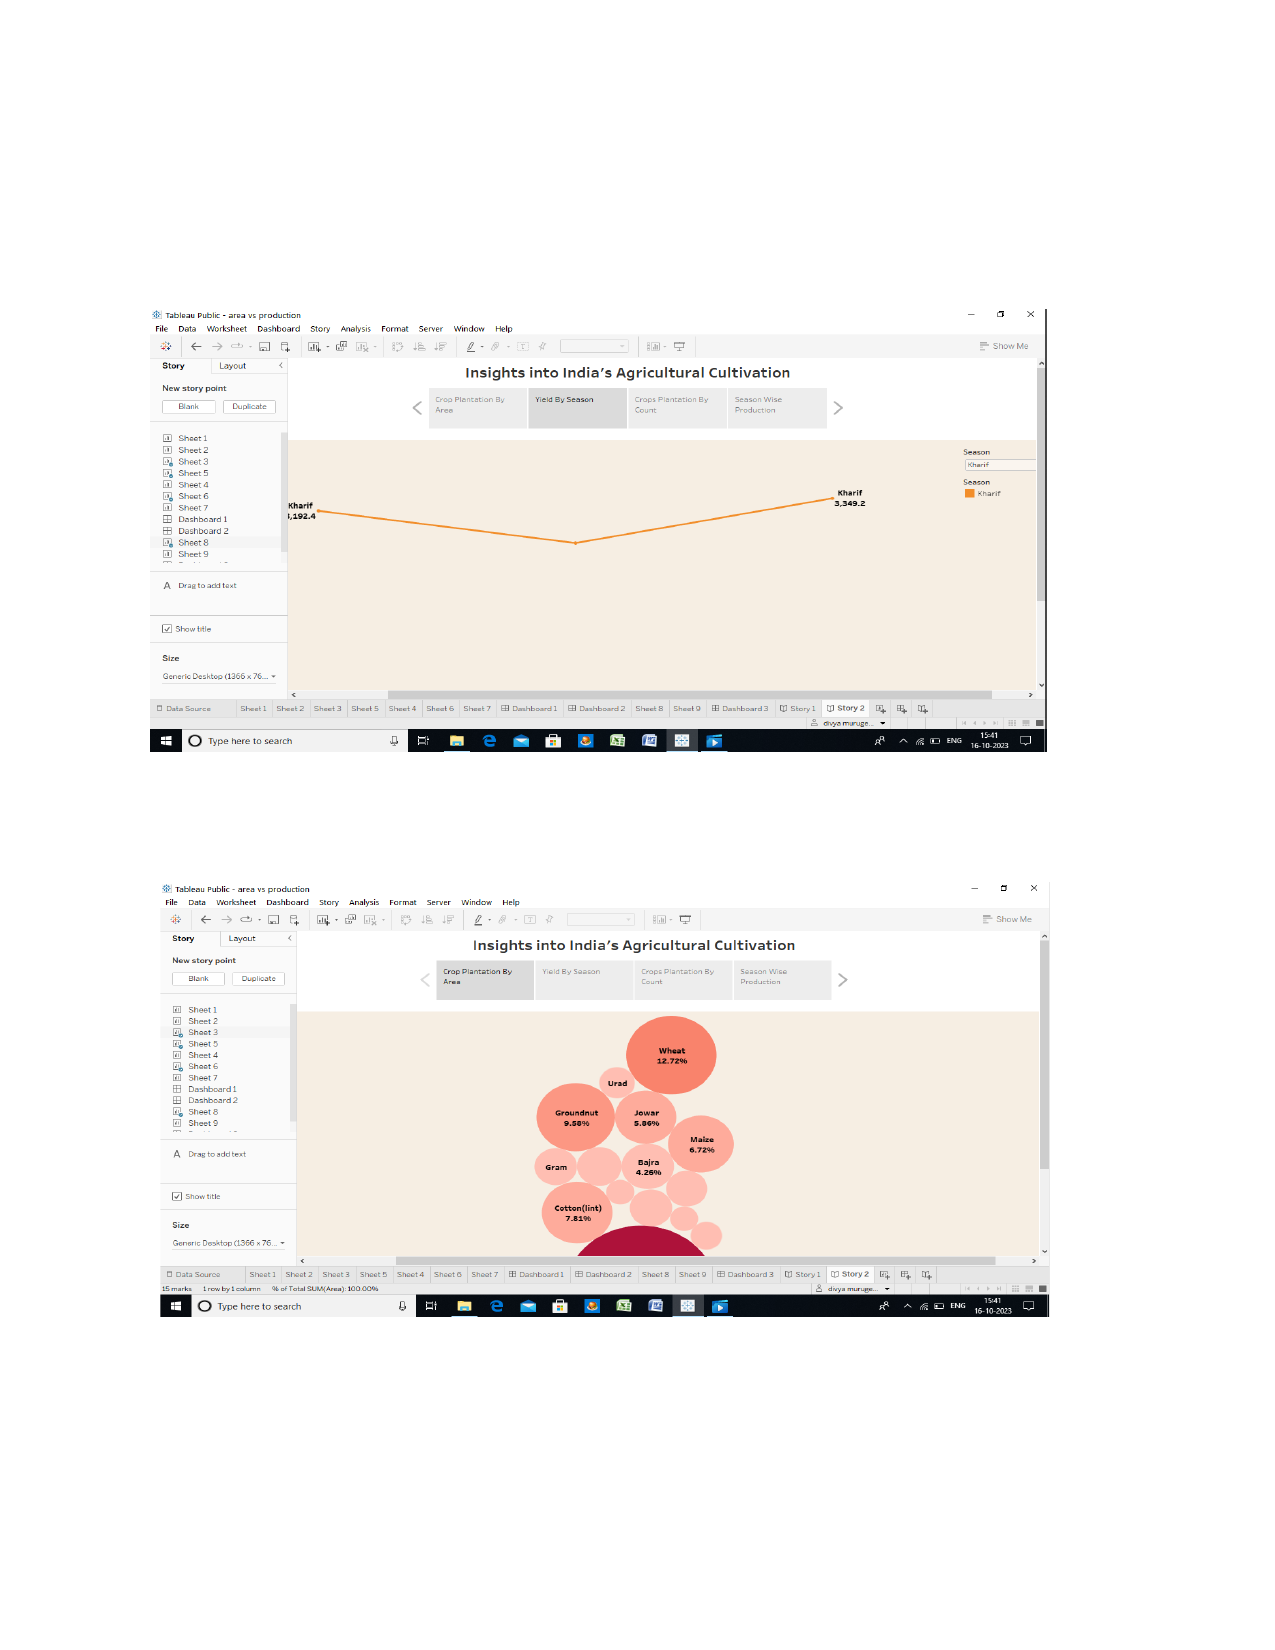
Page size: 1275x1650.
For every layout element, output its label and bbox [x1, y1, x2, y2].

picture [160, 882, 1050, 1317]
picture [150, 309, 1047, 752]
